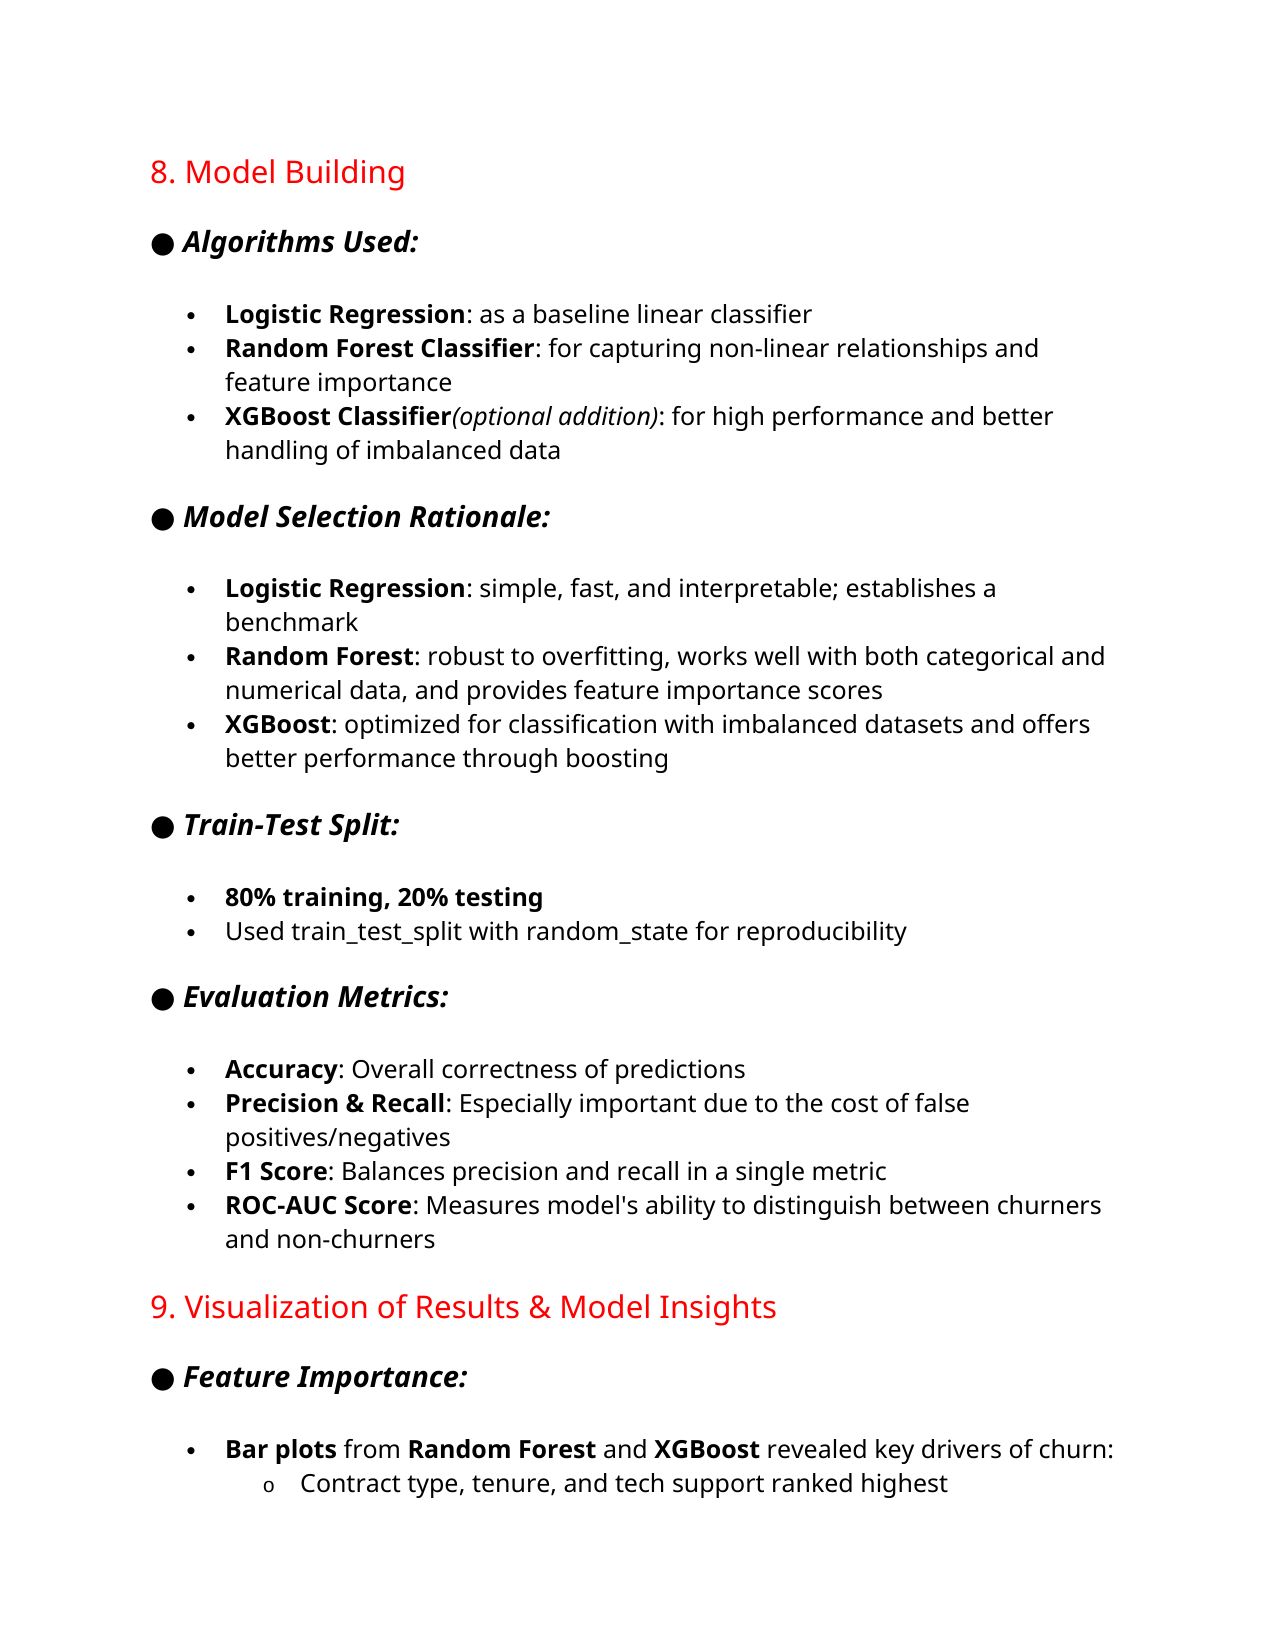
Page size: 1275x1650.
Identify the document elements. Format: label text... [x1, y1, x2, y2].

list Random Forest Classifier: for capturing non-linear relationships and feature importance [187, 331, 1125, 399]
list XGBoost: optimized for classification with imbalanced datasets and offers better performance through boosting [187, 707, 1125, 775]
list Logistic Regression: simple, fast, and interpretable; establishes a benchmark [187, 571, 1125, 639]
list Precision & Recall: Especially important due to the cost of false positives/negatives [187, 1085, 1125, 1153]
list F1 Score: Balances precision and recall in a single metric [187, 1153, 1125, 1187]
subtitle ● Algorithms Used: [150, 222, 1125, 261]
list Contract type, tenure, and tech support ranked highest [262, 1465, 1125, 1499]
list Used train_test_split with random_state for reproducibility [187, 913, 1125, 947]
subtitle ● Train-Test Split: [150, 804, 1125, 844]
text 9. Visualization of Results & Model Insights [150, 1285, 1125, 1327]
list 80% training, 20% testing [187, 879, 1125, 913]
subtitle ● Evaluation Metrics: [150, 976, 1125, 1016]
list Logistic Regression: as a baseline linear classifier [187, 297, 1125, 331]
subtitle ● Model Selection Rationale: [150, 496, 1125, 536]
list XGBoost Classifier(optional addition): for high performance and better handling of imbalanced data [187, 399, 1125, 467]
list ROC-AUC Score: Measures model's ability to distinguish between churners and non-churners [187, 1187, 1125, 1256]
subtitle ● Feature Importance: [150, 1357, 1125, 1396]
list Accuracy: Overall correctness of predictions [187, 1051, 1125, 1085]
list Bar plots from Random Forest and XGBoost revealed key drivers of churn: [187, 1431, 1125, 1465]
text 8. Model Building [150, 150, 1125, 193]
list Random Forest: robust to overfitting, works well with both categorical and numerical data, and provides feature importance scores [187, 639, 1125, 707]
